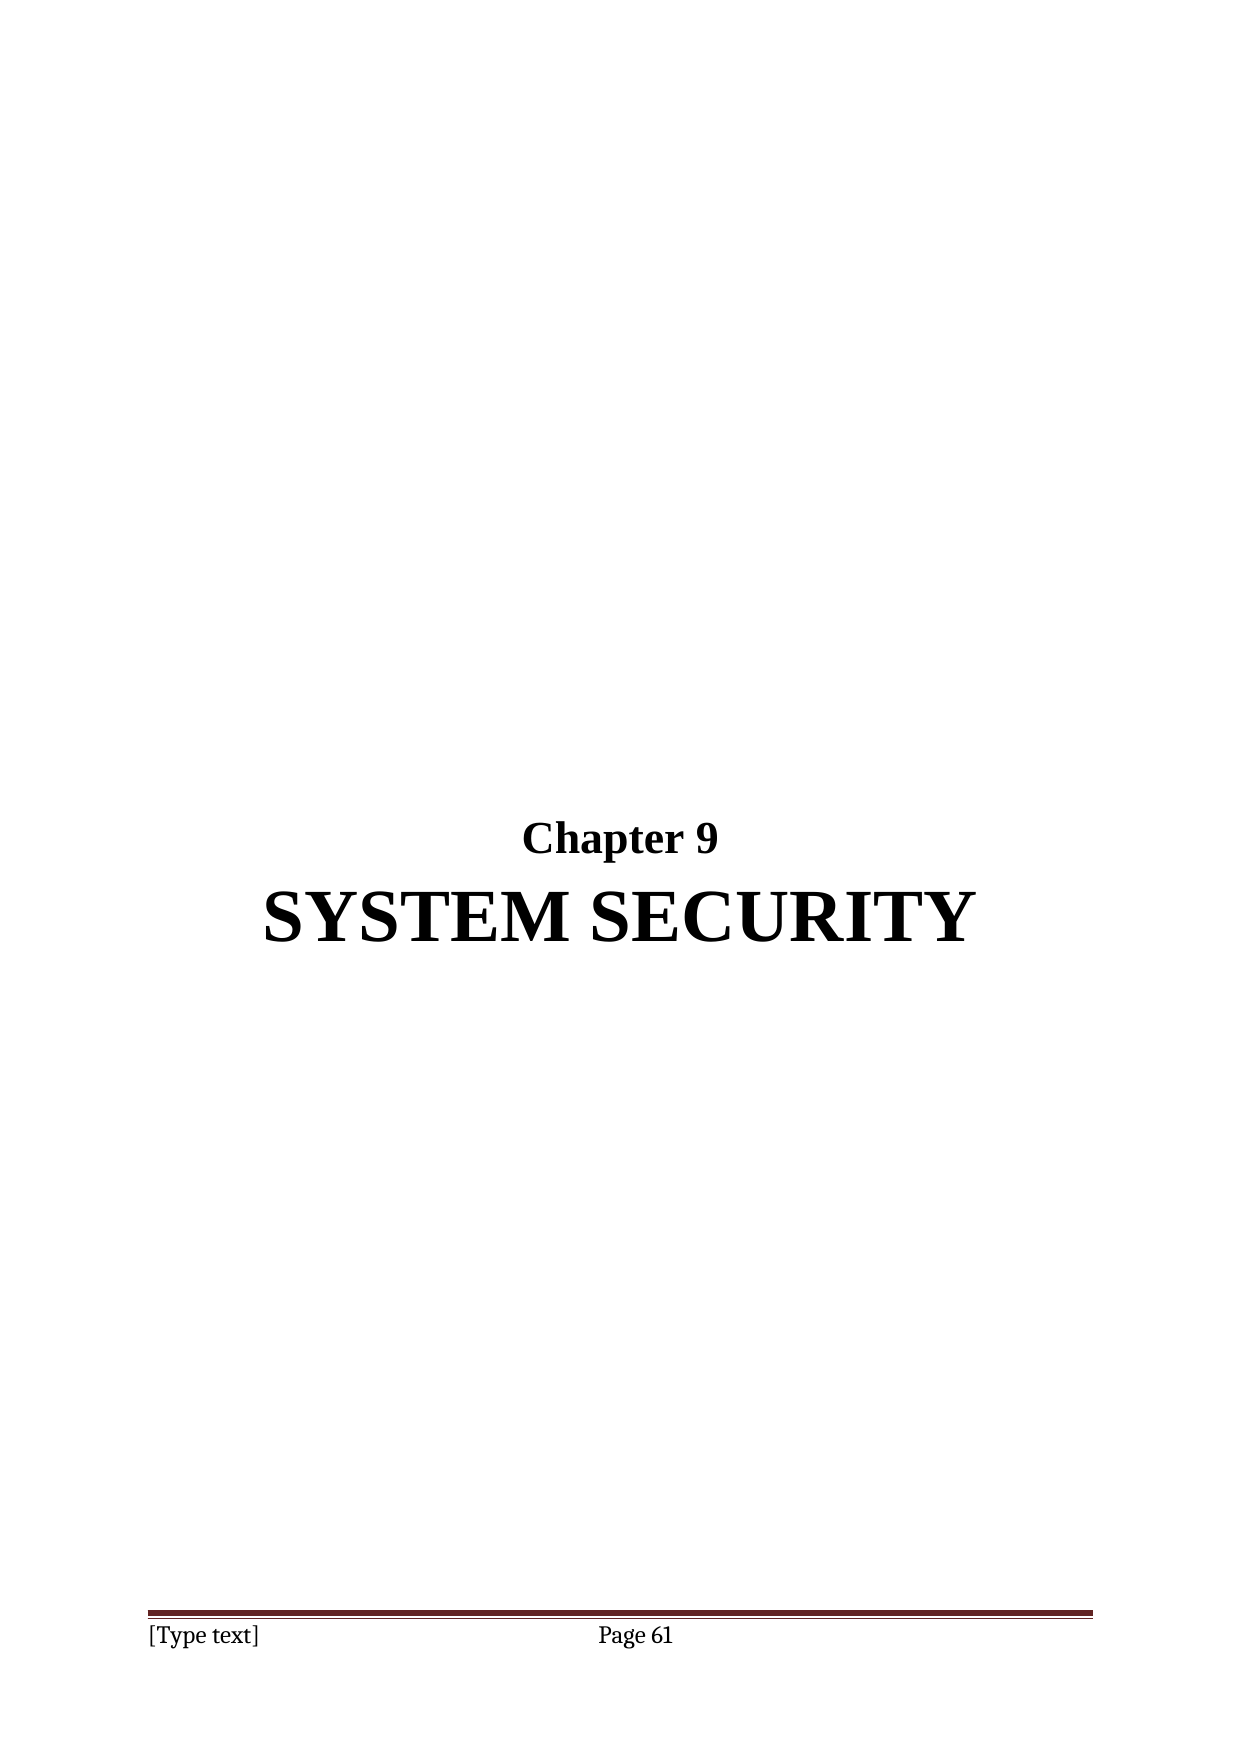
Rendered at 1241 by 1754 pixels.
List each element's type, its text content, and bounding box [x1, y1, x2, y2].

text SYSTEM SECURITY [148, 871, 1093, 957]
text Chapter 9 [148, 810, 1093, 863]
